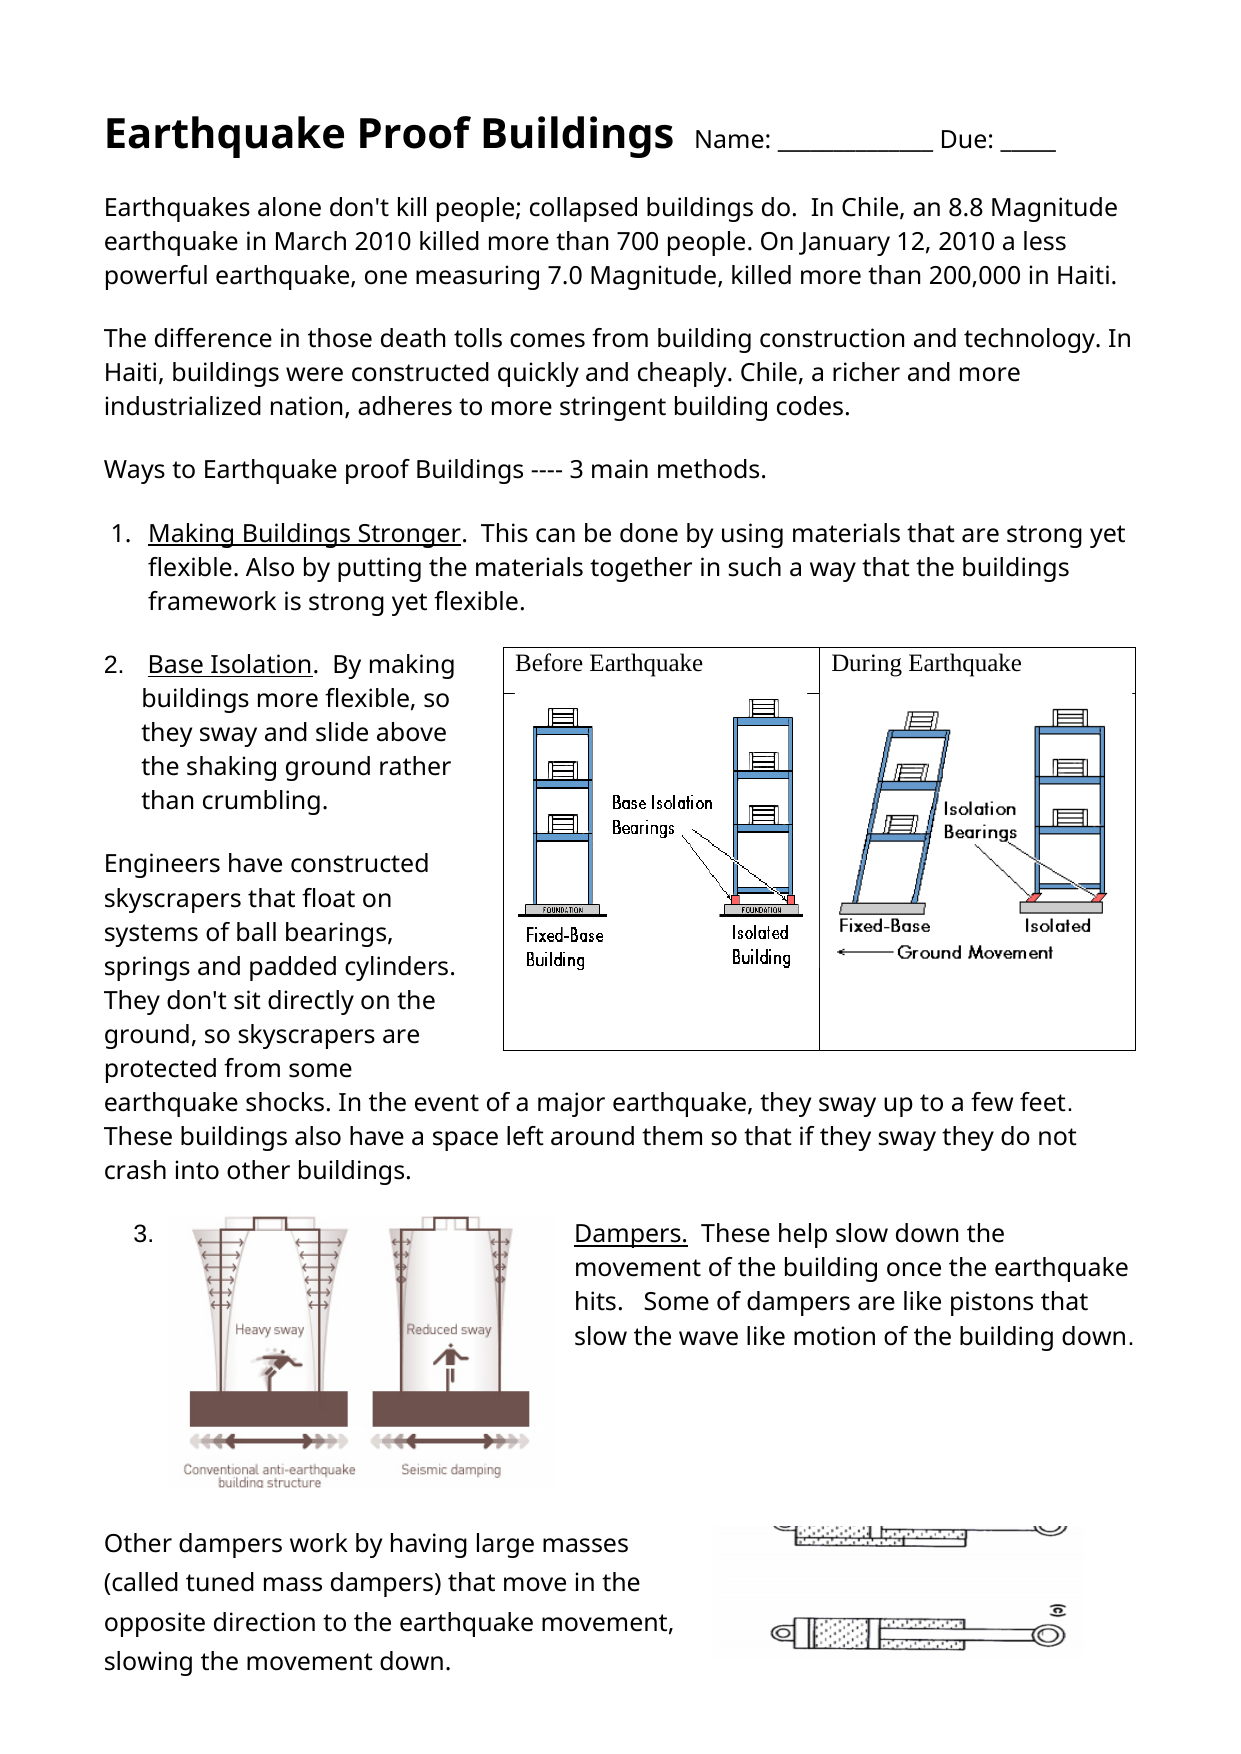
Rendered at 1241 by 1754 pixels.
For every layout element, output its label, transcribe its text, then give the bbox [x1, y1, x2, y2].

list Dampers. These help slow down the movement of the building once the earthquake hits. Some of dampers are like pistons that slow the wave like motion of the building down. [556, 1216, 1137, 1352]
table_header During Earthquake [820, 648, 1135, 692]
table_cell [504, 694, 819, 1050]
picture [158, 1212, 556, 1488]
list Base Isolation. By making buildings more flexible, so they sway and slide above the shaking ground rather than crumbling. [103, 647, 503, 817]
text Engineers have constructed skyscrapers that float on systems of ball bearings, springs and padded cylinders. They don't sit directly on the ground, so skyscrapers are protected from some earthquake shocks. In the event of a major earthquake, they sway up to a few feet. These buildings also have a space left around them so that if they sway they do not crash into other buildings. [103, 846, 1137, 1187]
table_header Before Earthquake [504, 648, 819, 692]
picture [514, 693, 808, 972]
text Other dampers work by having large masses (called tuned mass dampers) that move in the opposite direction to the earthquake movement, slowing the movement down. [103, 1526, 1137, 1677]
picture [819, 692, 1133, 968]
list Making Buildings Stronger. This can be done by using materials that are strong yet flexible. Also by putting the materials together in such a way that the buildings framework is strong yet flexible. [110, 515, 1137, 617]
text Earthquakes alone don't kill people; collapsed buildings do. In Chile, an 8.8 Magnitude earthquake in March 2010 killed more than 700 people. On January 12, 2010 a less powerful earthquake, one measuring 7.0 Magnitude, killed more than 200,000 in Haiti. [103, 189, 1137, 292]
text The difference in those death tolls comes from building construction and technology. In Haiti, buildings were constructed quickly and cheaply. Chile, a richer and more industrialized nation, adheres to more stringent building codes. [103, 321, 1137, 423]
table_cell [820, 694, 1135, 1050]
text Earthquake Proof Buildings Name: ______________ Due: _____ [103, 103, 1137, 160]
text Ways to Earthquake proof Buildings ---- 3 main methods. [103, 452, 1137, 486]
